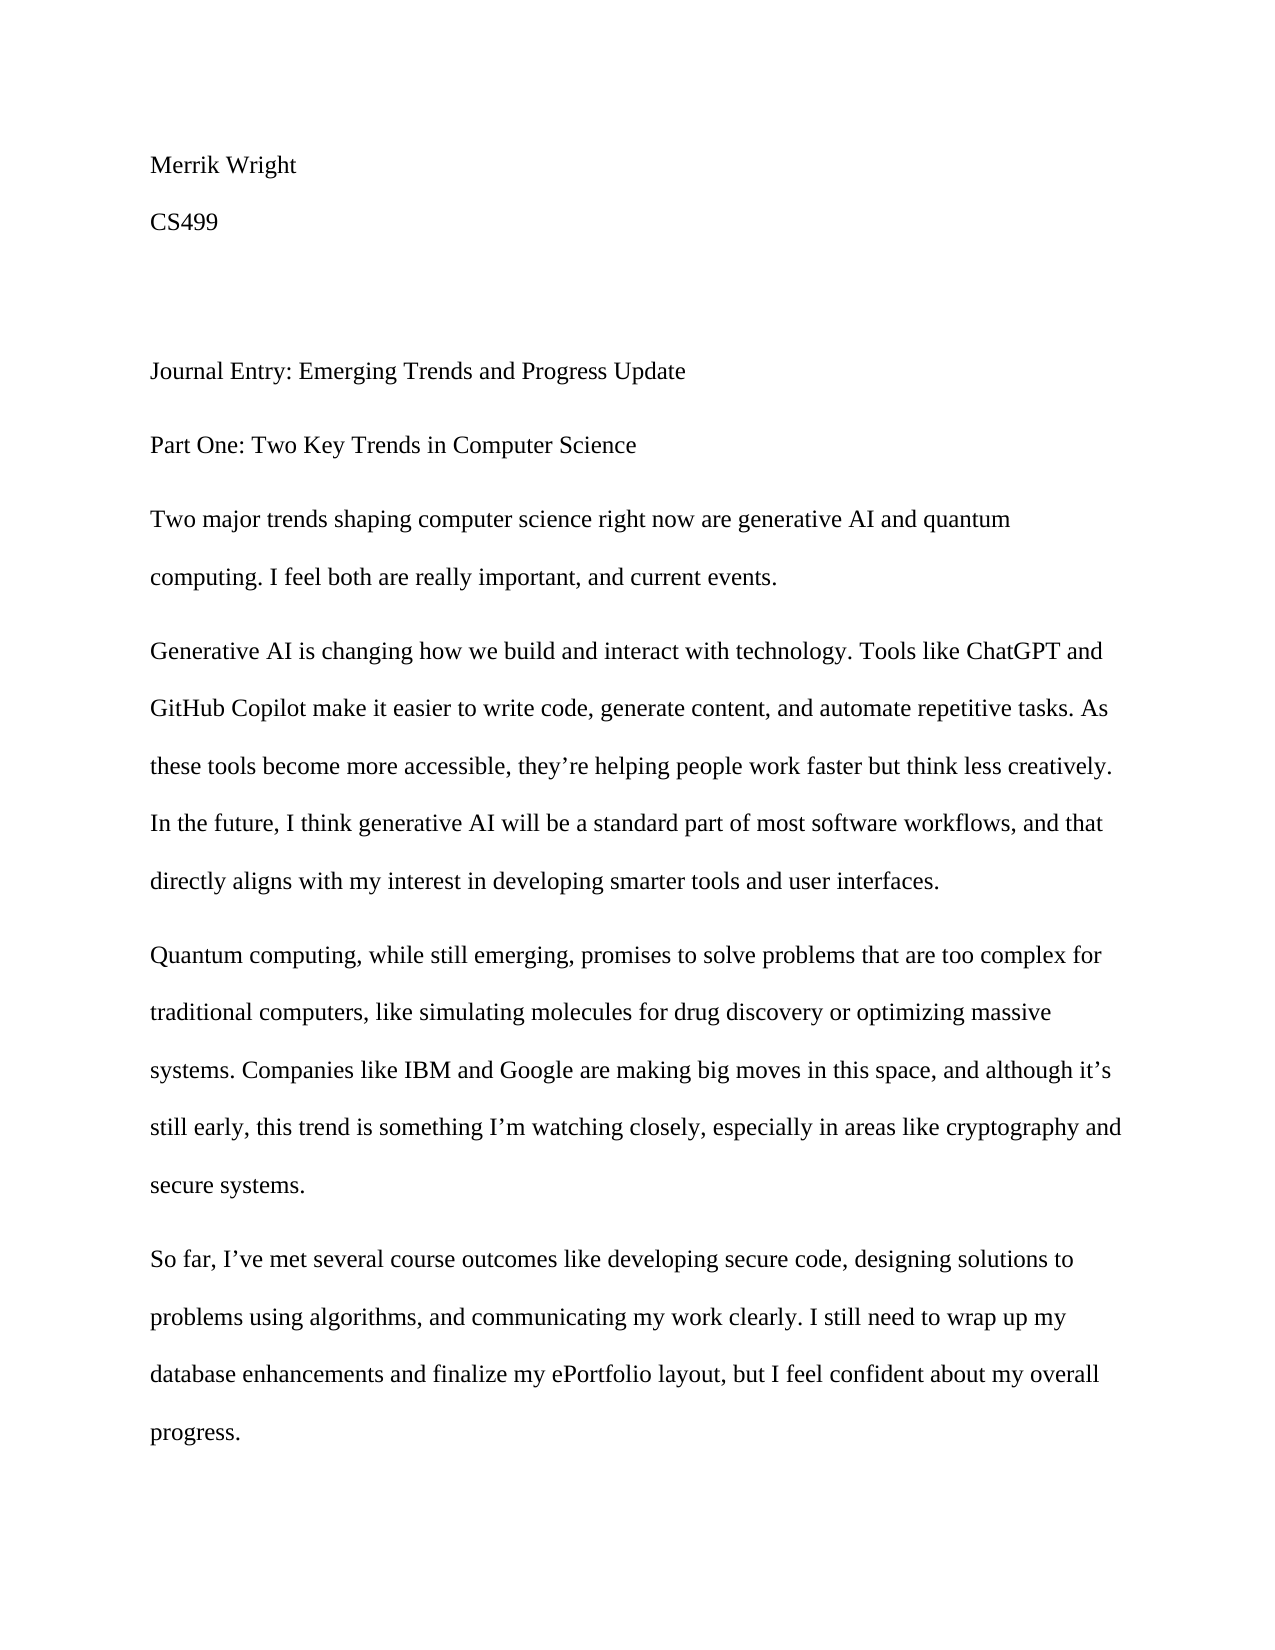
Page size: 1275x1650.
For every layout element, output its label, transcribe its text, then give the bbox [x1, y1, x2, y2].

text So far, I’ve met several course outcomes like developing secure code, designing solutions to problems using algorithms, and communicating my work clearly. I still need to wrap up my database enhancements and finalize my ePortfolio layout, but I feel confident about my overall progress. [150, 1244, 1125, 1445]
text Two major trends shaping computer science right now are generative AI and quantum computing. I feel both are really important, and current events. [150, 504, 1125, 590]
text Merrik Wright CS499 [150, 150, 1125, 236]
text Generative AI is changing how we build and interact with technology. Tools like ChatGPT and GitHub Copilot make it easier to write code, generate content, and automate repetitive tasks. As these tools become more accessible, they’re helping people work faster but think less creatively. In the future, I think generative AI will be a standard part of most software workflows, and that directly aligns with my interest in developing smarter tools and user interfaces. [150, 636, 1125, 894]
text Quantum computing, while still emerging, promises to solve problems that are too complex for traditional computers, like simulating molecules for drug discovery or optimizing massive systems. Companies like IBM and Google are making big moves in this space, and although it’s still early, this trend is something I’m watching closely, especially in areas like cryptography and secure systems. [150, 940, 1125, 1199]
text Journal Entry: Emerging Trends and Progress Update [150, 356, 1125, 384]
text Part One: Two Key Trends in Computer Science [150, 430, 1125, 459]
